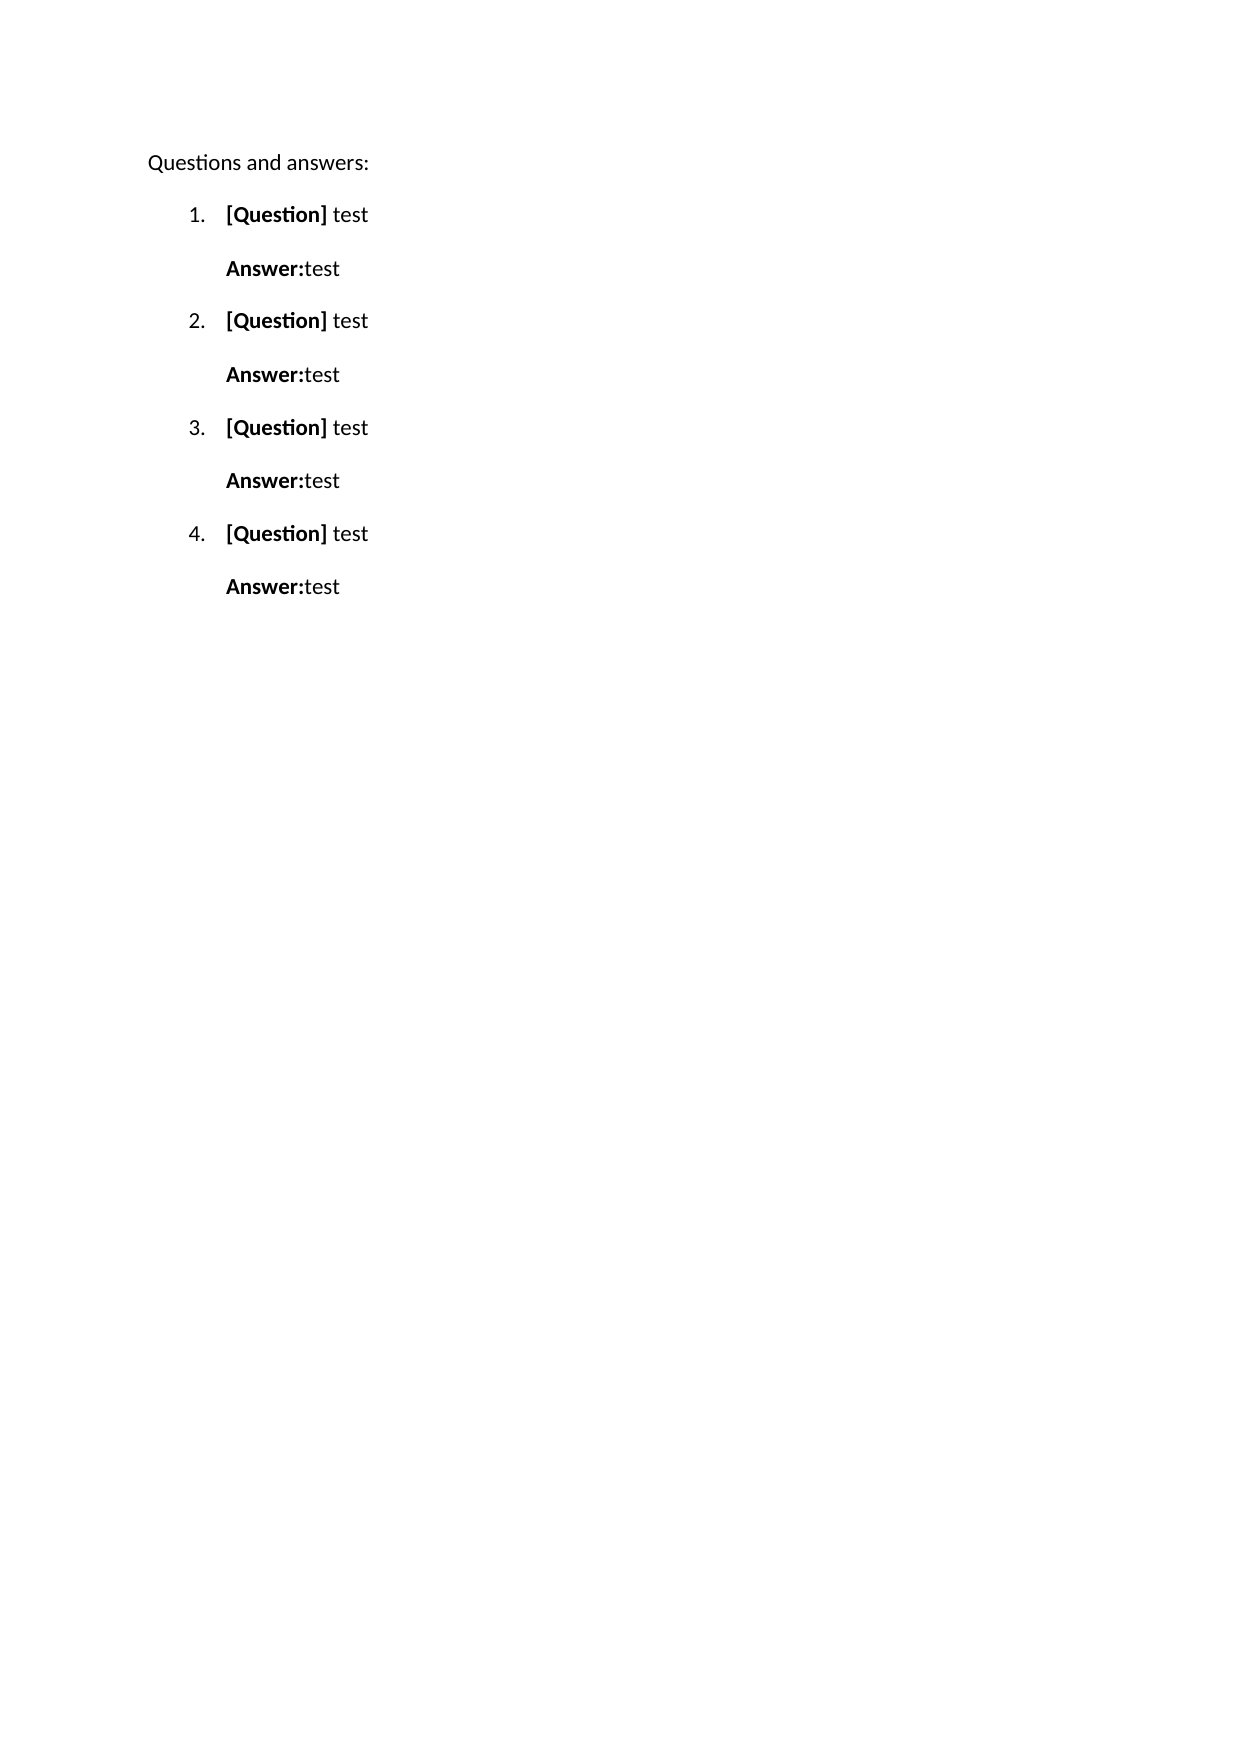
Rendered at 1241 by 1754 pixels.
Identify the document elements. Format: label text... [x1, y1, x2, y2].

text Answer:test [226, 254, 1093, 282]
list [Question] test [188, 201, 1093, 229]
list [Question] test [188, 413, 1093, 441]
list [Question] test [188, 307, 1093, 335]
text Questions and answers: [148, 148, 1093, 176]
text Answer:test [226, 572, 1093, 600]
list [Question] test [188, 519, 1093, 547]
text Answer:test [226, 360, 1093, 388]
text Answer:test [226, 466, 1093, 494]
